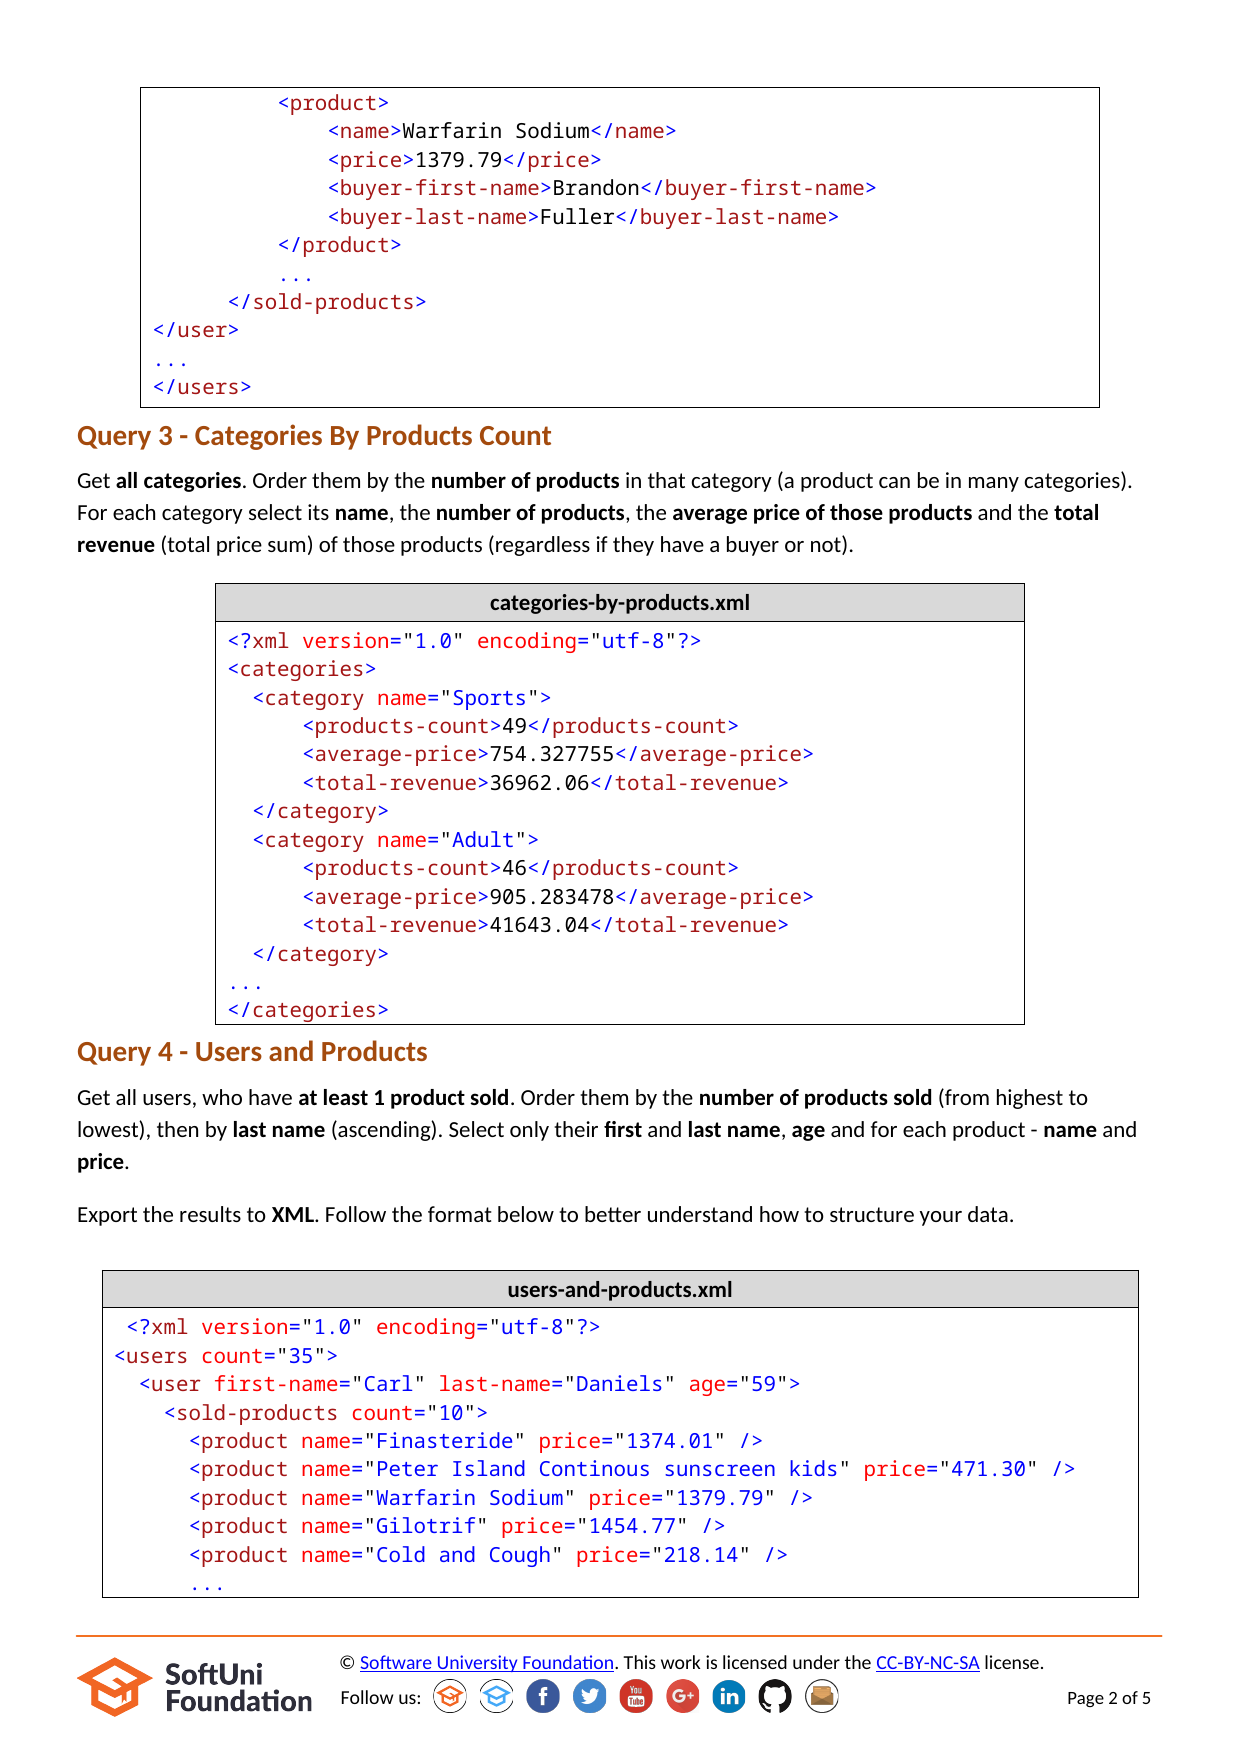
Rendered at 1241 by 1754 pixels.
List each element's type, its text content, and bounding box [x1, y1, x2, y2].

picture [573, 1679, 607, 1713]
text Get all users, who have at least 1 product sold. Order them by the number of products sold (from highest to lowest), then by last name (ascending). Select only their first and last name, age and for each product - name and price. [77, 1083, 1163, 1175]
picture [666, 1679, 700, 1713]
picture [736, 1680, 746, 1690]
text Export the results to XML. Follow the format below to better understand how to structure your data. [77, 1200, 1163, 1228]
picture [727, 1694, 738, 1704]
picture [736, 1703, 746, 1713]
picture [712, 1680, 722, 1690]
picture [433, 1679, 467, 1713]
picture [480, 1679, 513, 1713]
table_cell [103, 1308, 1138, 1597]
picture [526, 1679, 560, 1713]
picture [805, 1679, 839, 1713]
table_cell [141, 88, 1099, 407]
table_cell <?xml version="1.0" encoding="utf-8"?> <categories> <category name="Sports"> <products-count>49</products-count> <average-price>754.327755</average-price> <total-revenue>36962.06</total-revenue> </category> <category name="Adult"> <products-count>46</products-count> <average-price>905.283478</average-price> <total-revenue>41643.04</total-revenue> </category> ... </categories> [216, 622, 1024, 1024]
table_header users-and-products.xml [103, 1271, 1138, 1307]
subtitle Query 3 - Categories By Products Count [77, 417, 1163, 452]
subtitle Query 4 - Users and Products [77, 1033, 1163, 1069]
picture [712, 1703, 722, 1713]
picture [758, 1679, 792, 1713]
picture [619, 1679, 653, 1713]
table_header categories-by-products.xml [216, 584, 1024, 621]
picture [76, 1657, 312, 1717]
text Get all categories. Order them by the number of products in that category (a product can be in many categories). For each category select its name, the number of products, the average price of those products and the total revenue (total price sum) of those products (regardless if they have a buyer or not). [77, 466, 1163, 558]
